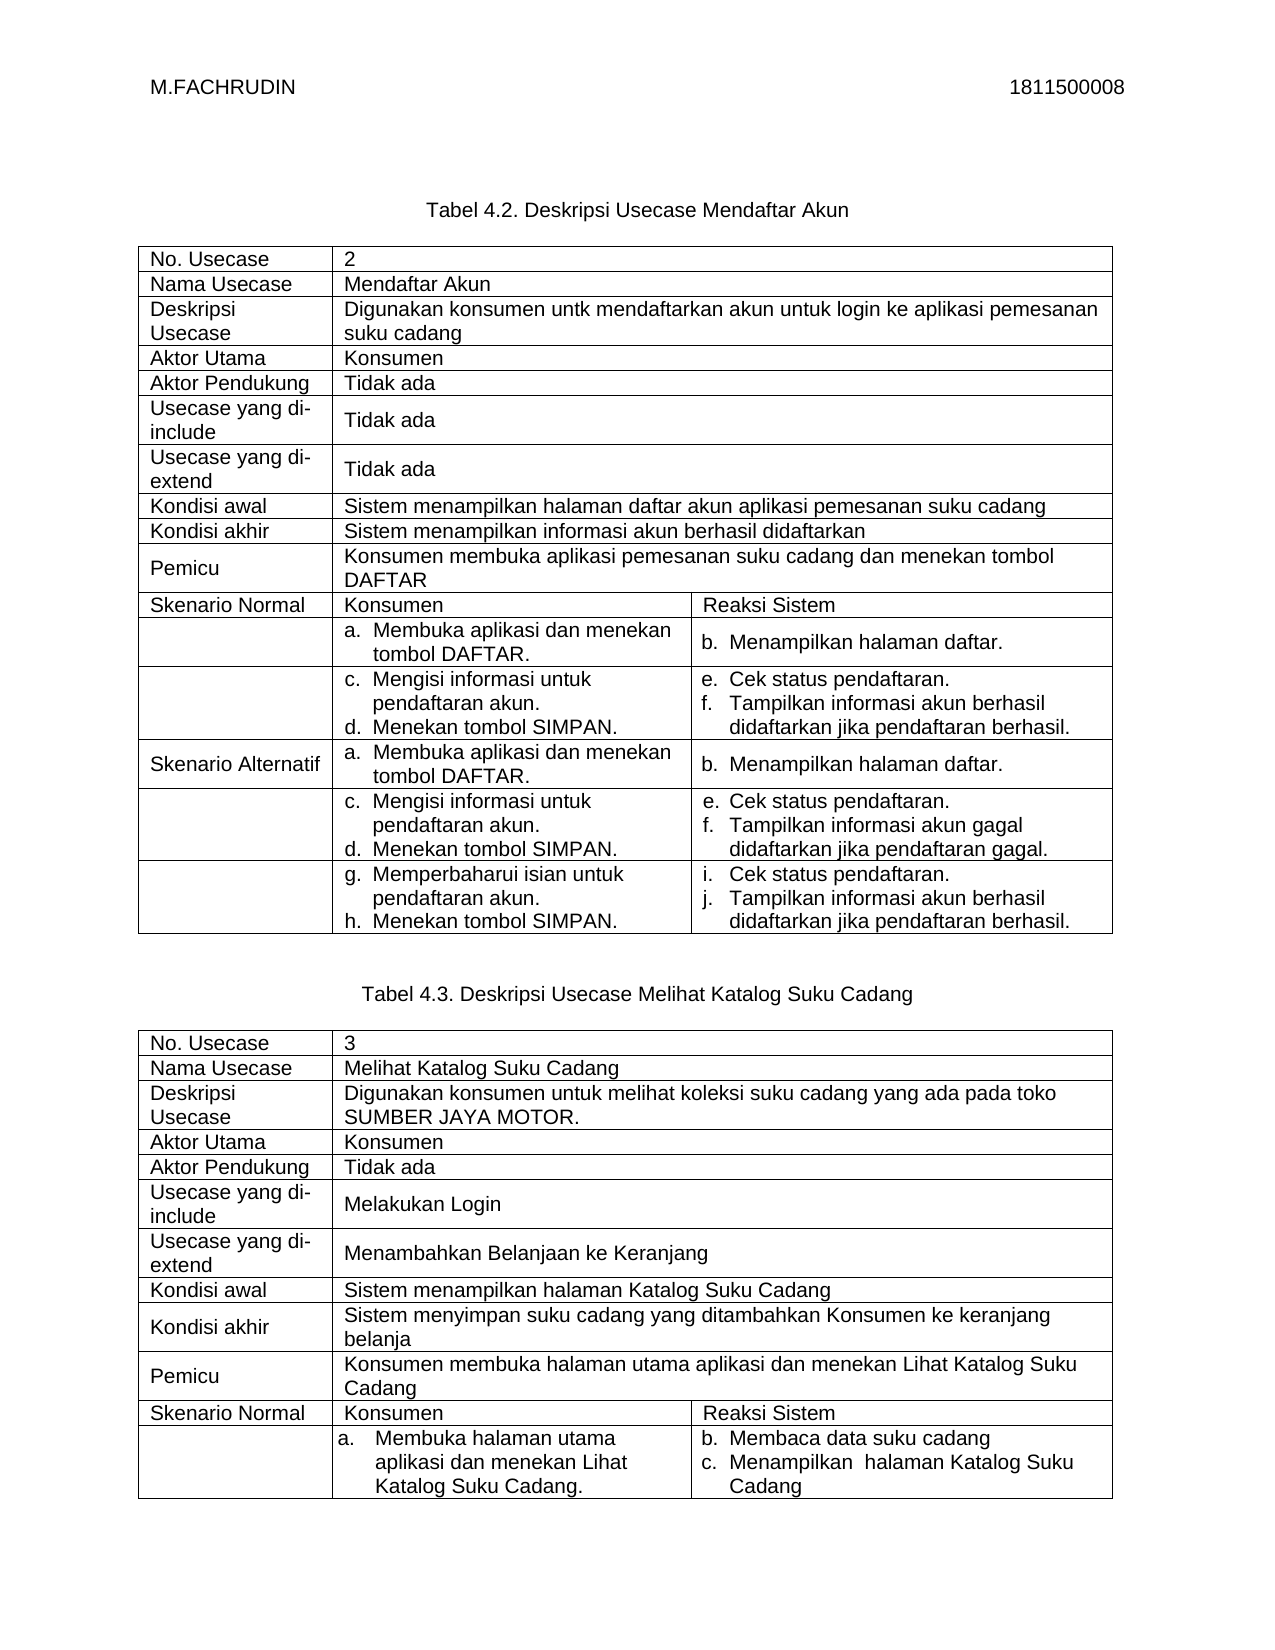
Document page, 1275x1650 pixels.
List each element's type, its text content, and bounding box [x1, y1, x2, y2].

table_cell Mengisi informasi untuk pendaftaran akun. Menekan tombol SIMPAN. [333, 667, 691, 738]
table_cell Menampilkan halaman daftar. [692, 740, 1112, 787]
table_header 3 [333, 1031, 1112, 1055]
table_cell Kondisi akhir [139, 1303, 332, 1351]
table_cell Skenario Normal [139, 593, 332, 617]
table_cell Usecase yang di-include [139, 396, 332, 444]
table_cell Aktor Pendukung [139, 1155, 332, 1179]
table_cell Menampilkan halaman daftar. [692, 618, 1112, 666]
table_cell Membuka halaman utama aplikasi dan menekan Lihat Katalog Suku Cadang. [333, 1426, 691, 1498]
table_header 2 [333, 247, 1112, 271]
text Tabel 4.3. Deskripsi Usecase Melihat Katalog Suku Cadang [150, 982, 1125, 1006]
table_cell Digunakan konsumen untuk melihat koleksi suku cadang yang ada pada toko SUMBER JAYA MOTOR. [333, 1081, 1112, 1129]
table_cell [139, 667, 332, 738]
table_cell Cek status pendaftaran. Tampilkan informasi akun berhasil didaftarkan jika pendaftaran berhasil. [692, 667, 1112, 738]
table_cell Memperbaharui isian untuk pendaftaran akun. Menekan tombol SIMPAN. [333, 861, 691, 933]
table_cell Deskripsi Usecase [139, 1081, 332, 1129]
table_cell Nama Usecase [139, 1056, 332, 1080]
table_cell Kondisi awal [139, 1278, 332, 1302]
table_cell Usecase yang di-extend [139, 445, 332, 493]
table_cell Membuka aplikasi dan menekan tombol DAFTAR. [333, 618, 691, 666]
table_cell Usecase yang di-include [139, 1180, 332, 1228]
table_cell Pemicu [139, 1352, 332, 1400]
table_cell Nama Usecase [139, 272, 332, 296]
table_cell Konsumen [333, 593, 691, 617]
table_cell Tidak ada [333, 371, 1112, 395]
table_cell Tidak ada [333, 445, 1112, 493]
table_cell [139, 1426, 332, 1498]
table_cell Kondisi akhir [139, 519, 332, 543]
table_cell Sistem menampilkan halaman Katalog Suku Cadang [333, 1278, 1112, 1302]
table_cell Pemicu [139, 544, 332, 592]
table_cell Tidak ada [333, 396, 1112, 444]
table_cell Konsumen [333, 1130, 1112, 1154]
table_cell Sistem menyimpan suku cadang yang ditambahkan Konsumen ke keranjang belanja [333, 1303, 1112, 1351]
table_cell [139, 861, 332, 933]
table_cell Melakukan Login [333, 1180, 1112, 1228]
table_cell Konsumen membuka aplikasi pemesanan suku cadang dan menekan tombol DAFTAR [333, 544, 1112, 592]
table_cell Sistem menampilkan informasi akun berhasil didaftarkan [333, 519, 1112, 543]
table_cell Skenario Alternatif [139, 740, 332, 787]
table_cell Skenario Normal [139, 1401, 332, 1425]
table_header No. Usecase [139, 247, 332, 271]
table_cell Usecase yang di-extend [139, 1229, 332, 1277]
table_cell Menambahkan Belanjaan ke Keranjang [333, 1229, 1112, 1277]
table_cell Reaksi Sistem [692, 1401, 1112, 1425]
table_cell Kondisi awal [139, 494, 332, 518]
text Tabel 4.2. Deskripsi Usecase Mendaftar Akun [150, 198, 1125, 222]
table_cell Membaca data suku cadang Menampilkan halaman Katalog Suku Cadang [692, 1426, 1112, 1498]
table_cell Mendaftar Akun [333, 272, 1112, 296]
table_cell Cek status pendaftaran. Tampilkan informasi akun gagal didaftarkan jika pendaftaran gagal. [692, 789, 1112, 860]
table_cell Digunakan konsumen untk mendaftarkan akun untuk login ke aplikasi pemesanan suku cadang [333, 297, 1112, 345]
table_cell Aktor Pendukung [139, 371, 332, 395]
table_cell Mengisi informasi untuk pendaftaran akun. Menekan tombol SIMPAN. [333, 789, 691, 860]
table_cell Cek status pendaftaran. Tampilkan informasi akun berhasil didaftarkan jika pendaftaran berhasil. [692, 861, 1112, 933]
table_cell Konsumen [333, 1401, 691, 1425]
table_cell Aktor Utama [139, 1130, 332, 1154]
table_cell Reaksi Sistem [692, 593, 1112, 617]
table_header No. Usecase [139, 1031, 332, 1055]
table_cell Tidak ada [333, 1155, 1112, 1179]
table_cell Deskripsi Usecase [139, 297, 332, 345]
table_cell Melihat Katalog Suku Cadang [333, 1056, 1112, 1080]
table_cell [139, 618, 332, 666]
table_cell Membuka aplikasi dan menekan tombol DAFTAR. [333, 740, 691, 787]
table_cell Konsumen membuka halaman utama aplikasi dan menekan Lihat Katalog Suku Cadang [333, 1352, 1112, 1400]
table_cell [139, 789, 332, 860]
table_cell Sistem menampilkan halaman daftar akun aplikasi pemesanan suku cadang [333, 494, 1112, 518]
table_cell Aktor Utama [139, 346, 332, 370]
table_cell Konsumen [333, 346, 1112, 370]
